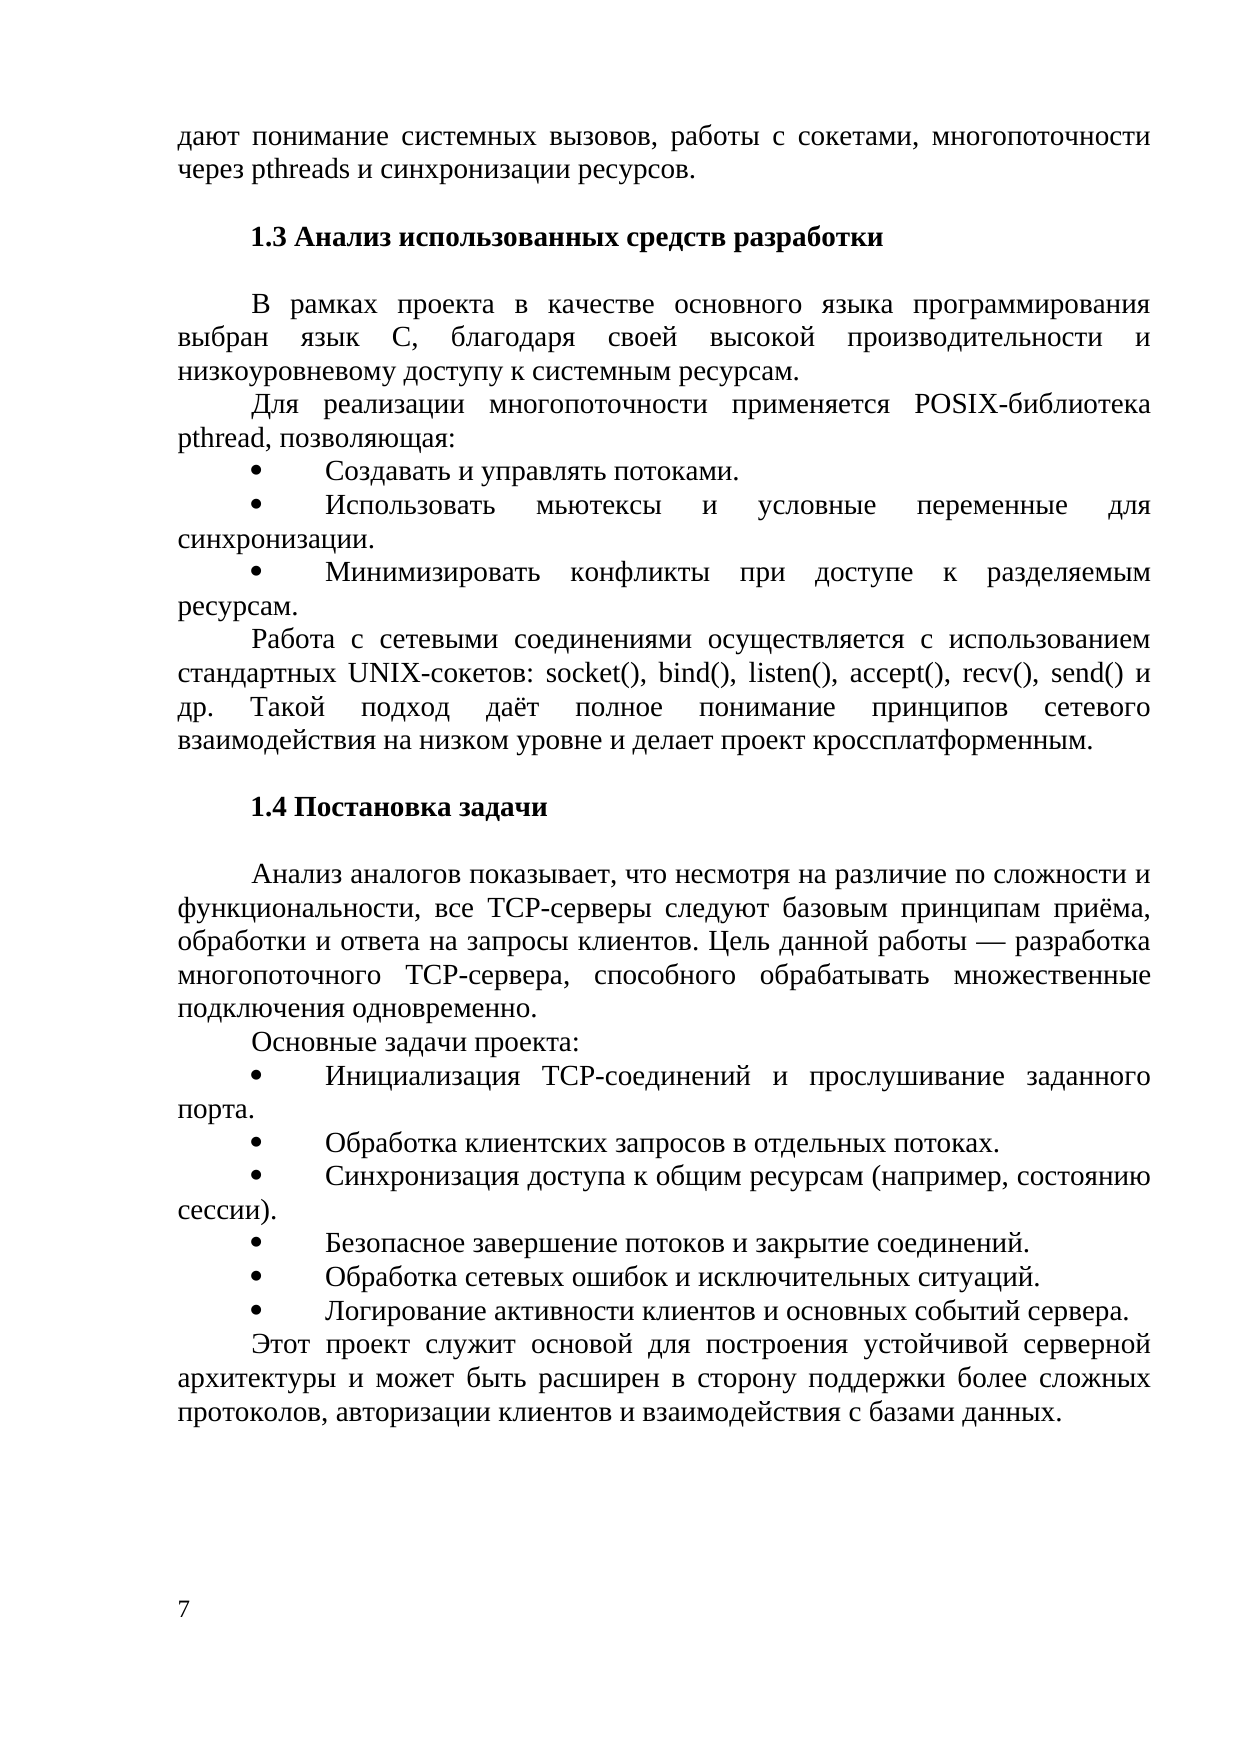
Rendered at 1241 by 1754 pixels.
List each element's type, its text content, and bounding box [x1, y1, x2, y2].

text Для реализации многопоточности применяется POSIX-библиотека pthread, позволяющая: [177, 386, 1152, 453]
text Анализ аналогов показывает, что несмотря на различие по сложности и функциональности, все TCP-серверы следуют базовым принципам приёма, обработки и ответа на запросы клиентов. Цель данной работы — разработка многопоточного TCP-сервера, способного обрабатывать множественные подключения одновременно. [177, 856, 1152, 1024]
text В рамках проекта в качестве основного языка программирования выбран язык C, благодаря своей высокой производительности и низкоуровневому доступу к системным ресурсам. [177, 286, 1152, 386]
list Обработка клиентских запросов в отдельных потоках. [177, 1125, 1152, 1158]
list Логирование активности клиентов и основных событий сервера. [177, 1293, 1152, 1327]
list Создавать и управлять потоками. [177, 453, 1152, 487]
list Минимизировать конфликты при доступе к разделяемым ресурсам. [177, 554, 1152, 622]
text Этот проект служит основой для построения устойчивой серверной архитектуры и может быть расширен в сторону поддержки более сложных протоколов, авторизации клиентов и взаимодействия с базами данных. [177, 1327, 1152, 1427]
list Безопасное завершение потоков и закрытие соединений. [177, 1226, 1152, 1259]
list Анализ использованных средств разработки [250, 219, 1152, 252]
text Работа с сетевыми соединениями осуществляется с использованием стандартных UNIX-сокетов: socket(), bind(), listen(), accept(), recv(), send() и др. Такой подход даёт полное понимание принципов сетевого взаимодействия на низком уровне и делает проект кроссплатформенным. [177, 622, 1152, 756]
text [177, 118, 1152, 185]
list Синхронизация доступа к общим ресурсам (например, состоянию сессии). [177, 1158, 1152, 1226]
text Основные задачи проекта: [177, 1024, 1152, 1058]
list Постановка задачи [250, 789, 1152, 823]
list Использовать мьютексы и условные переменные для синхронизации. [177, 487, 1152, 554]
list Обработка сетевых ошибок и исключительных ситуаций. [177, 1259, 1152, 1293]
list Инициализация TCP-соединений и прослушивание заданного порта. [177, 1058, 1152, 1125]
